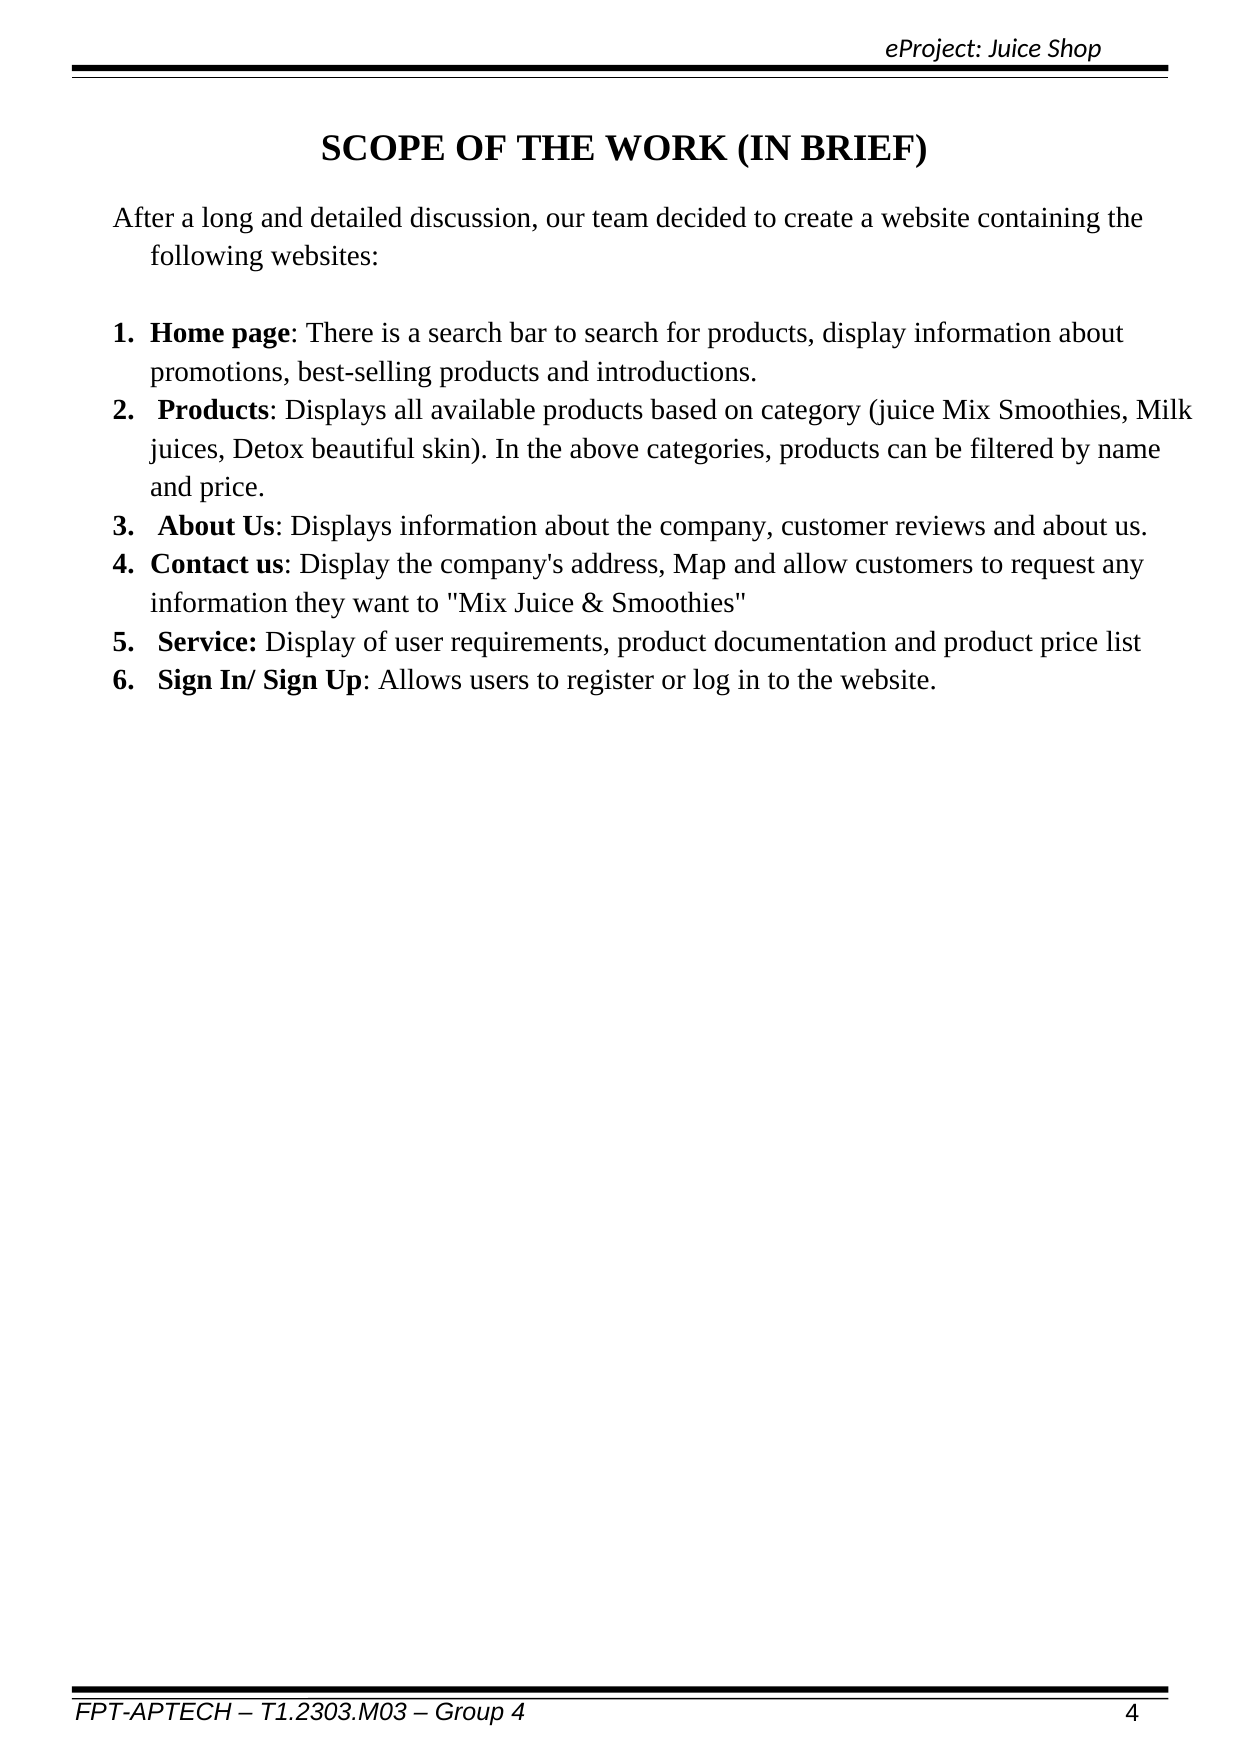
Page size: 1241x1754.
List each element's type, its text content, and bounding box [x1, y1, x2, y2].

list Contact us: Display the company's address, Map and allow customers to request any information they want to "Mix Juice & Smoothies" [112, 547, 1203, 619]
list Service: Display of user requirements, product documentation and product price list [112, 624, 1203, 657]
subtitle SCOPE OF THE WORK (IN BRIEF) [46, 125, 1203, 168]
list About Us: Displays information about the company, customer reviews and about us. [112, 508, 1203, 542]
list Home page: There is a search bar to search for products, display information about promotions, best-selling products and introductions. [112, 315, 1203, 387]
list Products: Displays all available products based on category (juice Mix Smoothies, Milk juices, Detox beautiful skin). In the above categories, products can be filtered by name and price. [112, 392, 1203, 503]
list Sign In/ Sign Up: Allows users to register or log in to the website. [112, 662, 1203, 696]
list After a long and detailed discussion, our team decided to create a website containing the following websites: [112, 200, 1203, 272]
